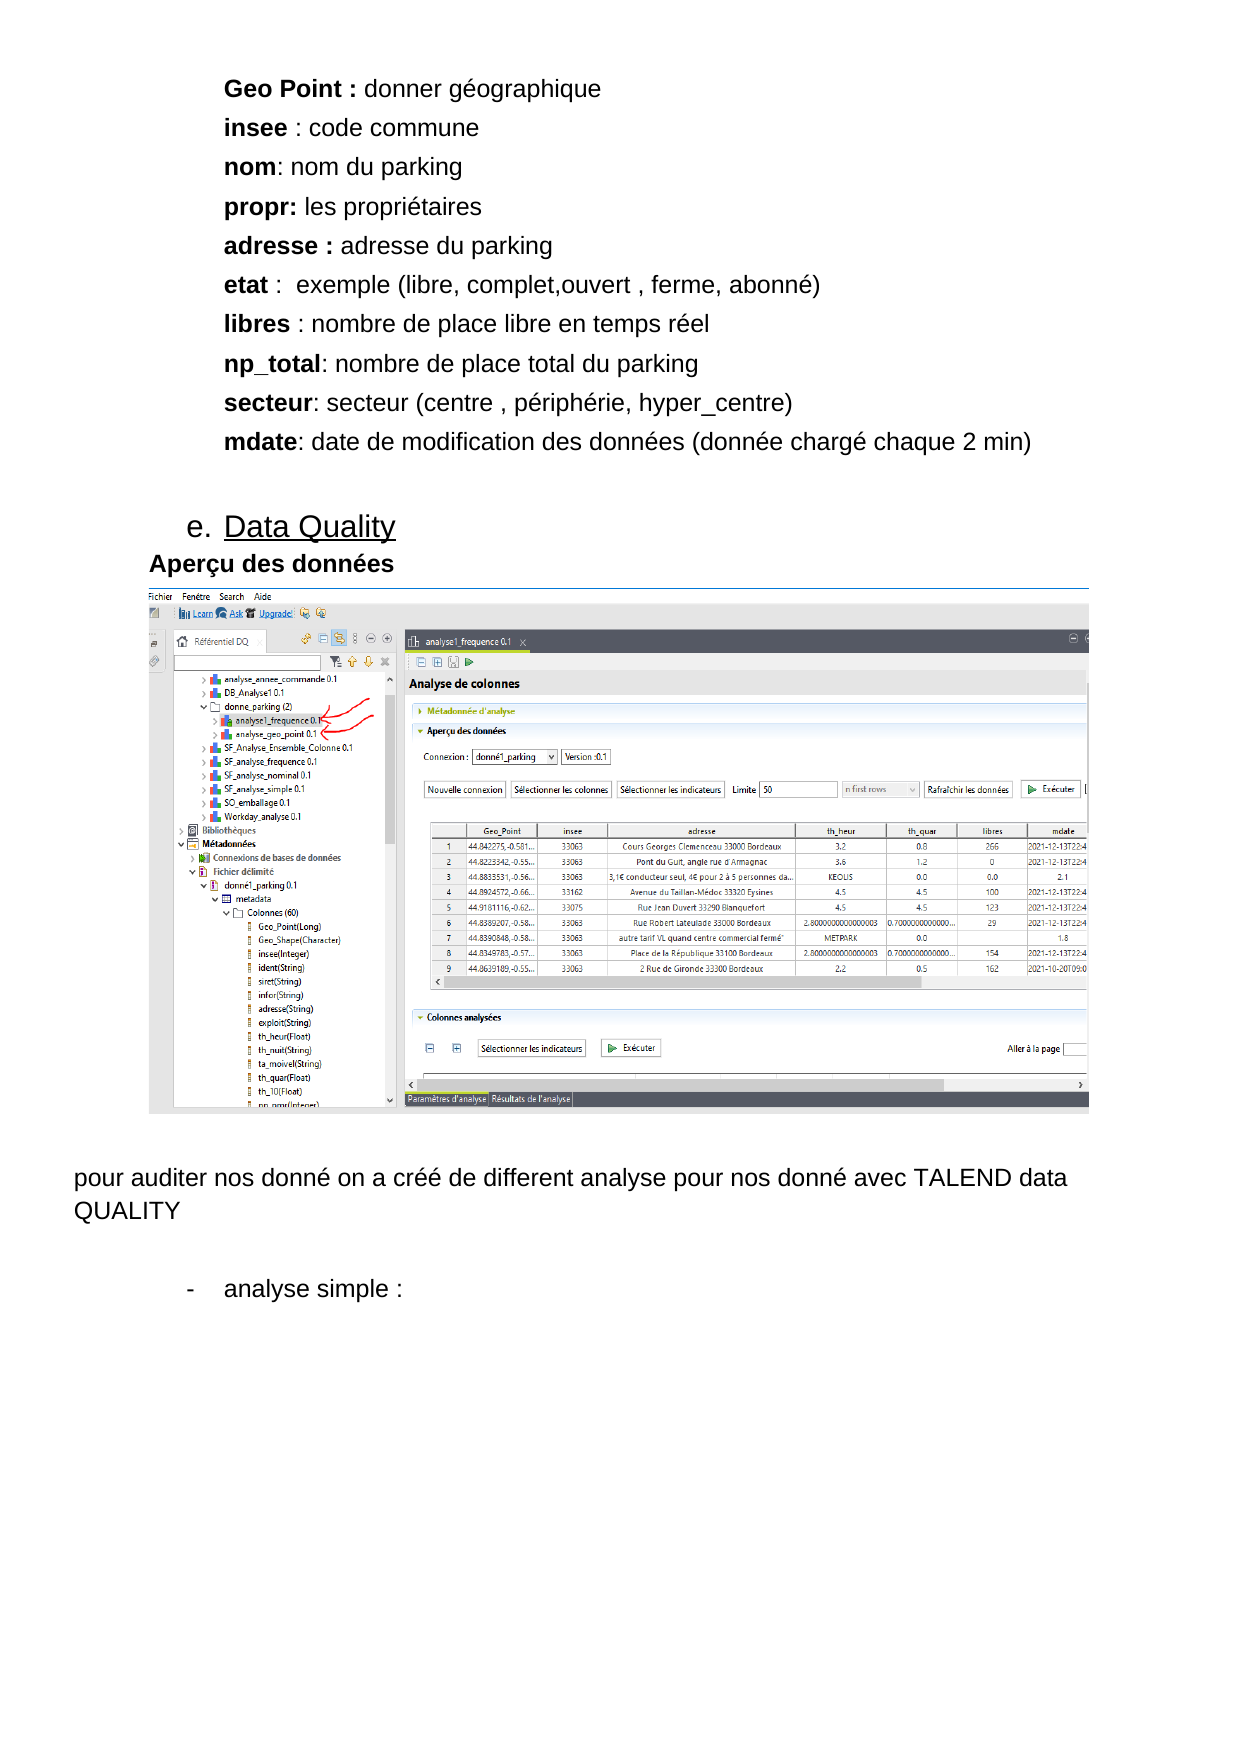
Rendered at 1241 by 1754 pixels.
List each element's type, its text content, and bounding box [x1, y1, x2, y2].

text Aperçu des données [149, 549, 1136, 578]
text libres : nombre de place libre en temps réel [224, 309, 1136, 338]
text adresse : adresse du parking [224, 231, 1136, 259]
text nom: nom du parking [224, 152, 1136, 181]
text np_total: nombre de place total du parking [224, 349, 1136, 377]
text insee : code commune [224, 113, 1136, 142]
list Data Quality [186, 508, 1136, 544]
picture [148, 588, 1089, 1114]
text pour auditer nos donné on a créé de different analyse pour nos donné avec TALEND data QUALITY [74, 1163, 1136, 1224]
list analyse simple : [186, 1274, 1136, 1303]
text mdate: date de modification des données (donnée chargé chaque 2 min) [224, 427, 1136, 456]
text secteur: secteur (centre , périphérie, hyper_centre) [224, 388, 1136, 417]
text propr: les propriétaires [224, 192, 1136, 220]
text etat : exemple (libre, complet,ouvert , ferme, abonné) [224, 270, 1136, 299]
text Geo Point : donner géographique [224, 74, 1136, 102]
